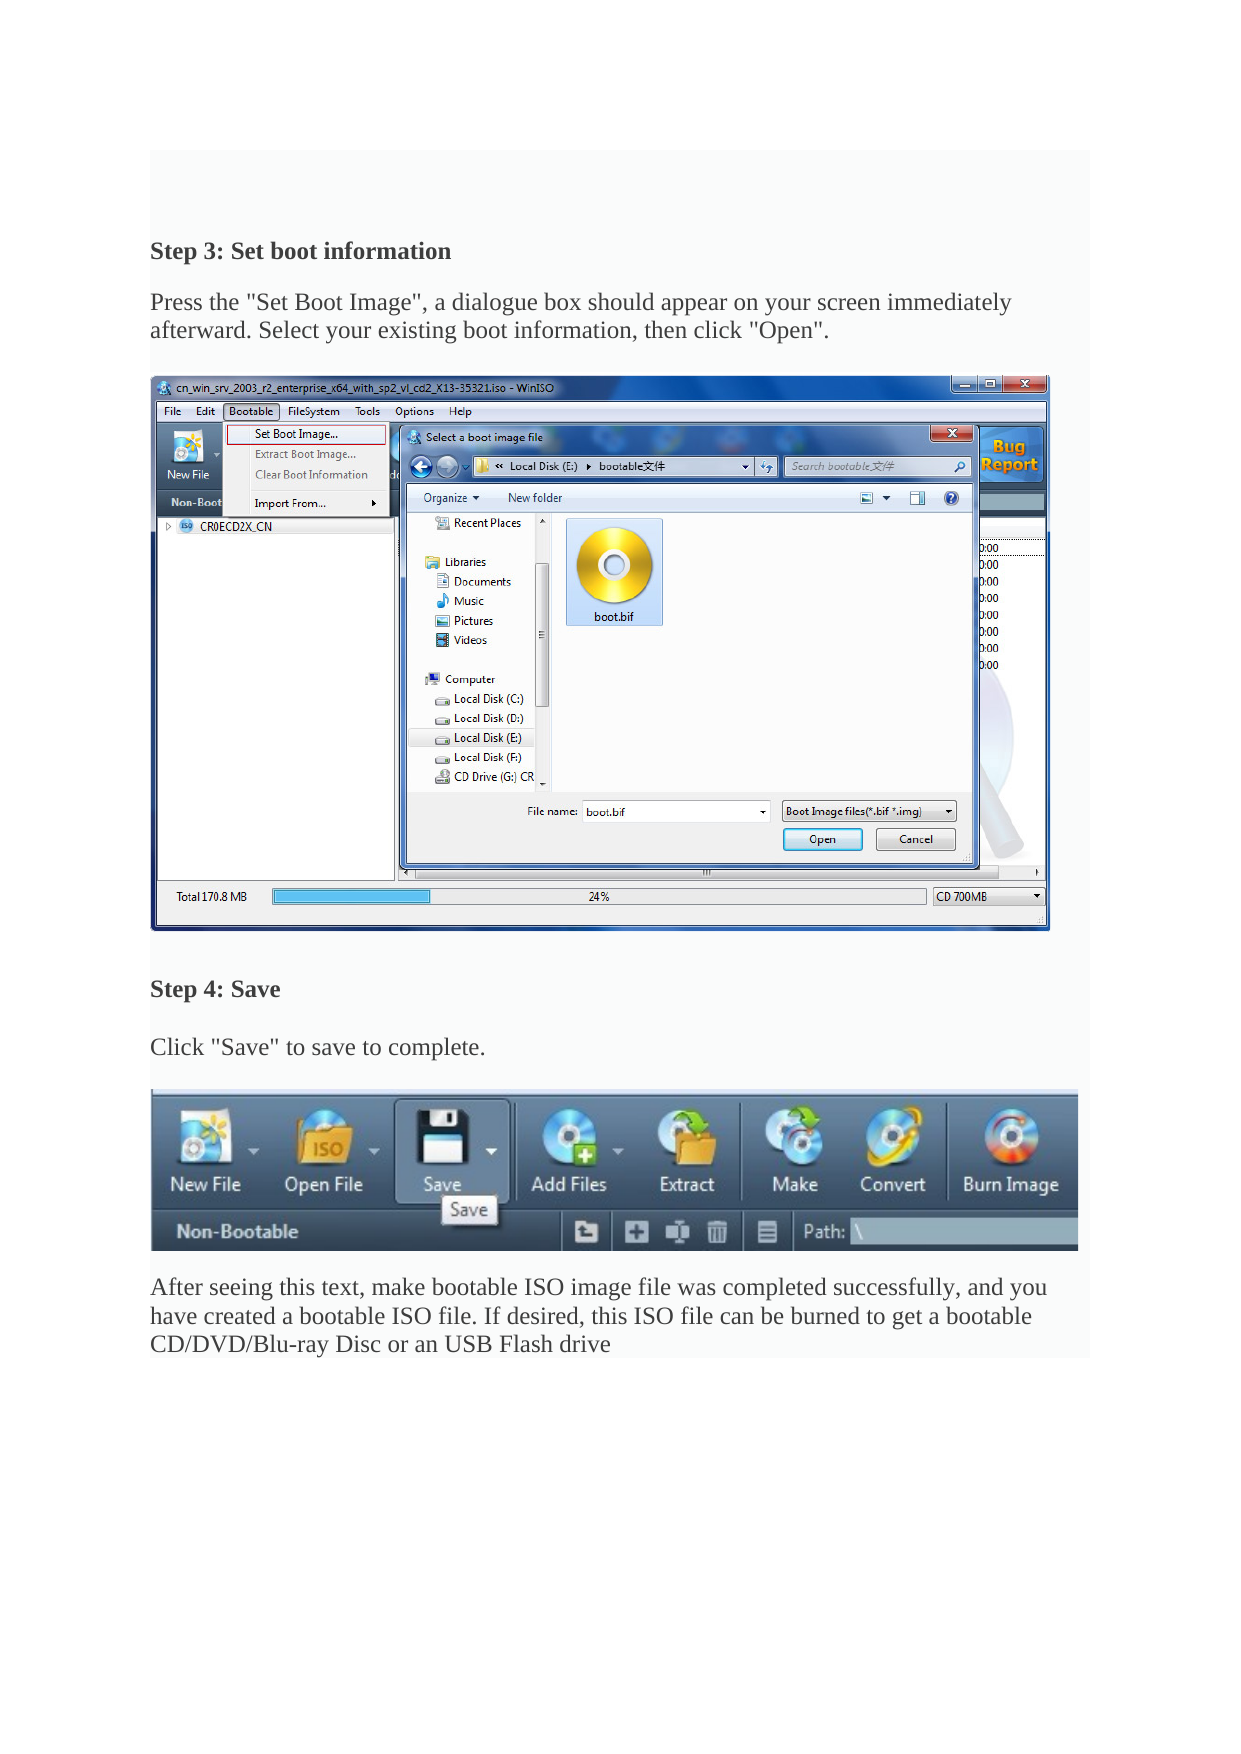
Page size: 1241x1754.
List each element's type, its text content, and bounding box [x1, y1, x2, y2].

text Step 3: Set boot information [150, 236, 1090, 265]
picture [150, 372, 1050, 932]
picture [150, 1089, 1079, 1251]
text Click "Save" to save to complete. [150, 1032, 1090, 1061]
text Step 4: Save [150, 974, 1090, 1003]
text After seeing this text, make bootable ISO image file was completed successfully, and you have created a bootable ISO file. If desired, this ISO file can be burned to get a bootable CD/DVD/Blu-ray Disc or an USB Flash drive [150, 1272, 1090, 1358]
text Press the "Set Boot Image", a dialogue box should appear on your screen immediately afterward. Select your existing boot information, then click "Open". [150, 287, 1090, 344]
